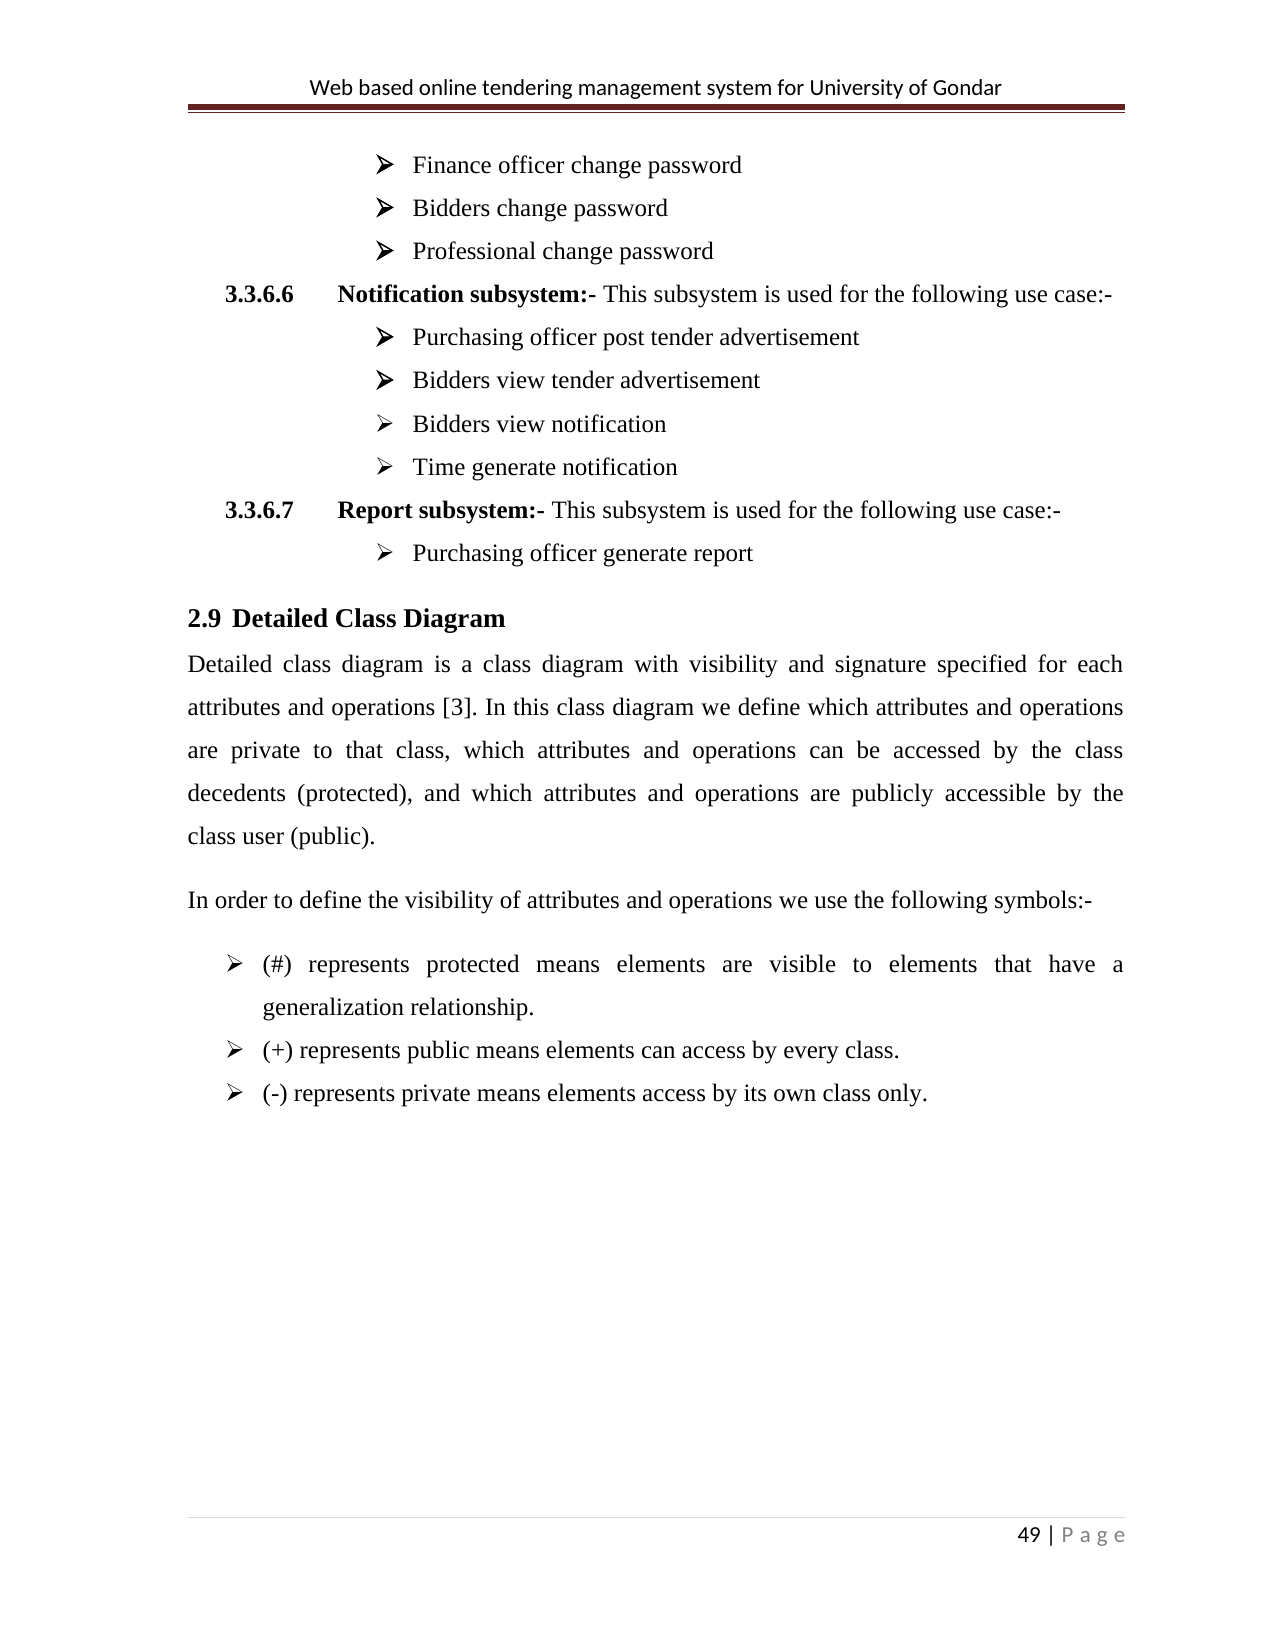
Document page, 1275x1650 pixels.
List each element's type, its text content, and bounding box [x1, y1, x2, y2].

text Detailed class diagram is a class diagram with visibility and signature specified for each attributes and operations [3]. In this class diagram we define which attributes and operations are private to that class, which attributes and operations can be accessed by the class decedents (protected), and which attributes and operations are publicly accessible by the class user (public). [187, 649, 1125, 850]
list (+) represents public means elements can access by every class. [225, 1035, 1125, 1064]
list Professional change password [375, 236, 1125, 265]
text In order to define the visibility of attributes and operations we use the following symbols:- [187, 885, 1125, 914]
list (#) represents protected means elements are visible to elements that have a generalization relationship. [225, 949, 1125, 1021]
subtitle Detailed Class Diagram [187, 602, 1125, 633]
list Bidders change password [375, 193, 1125, 222]
list Report subsystem:- This subsystem is used for the following use case:- [225, 495, 1125, 524]
list (-) represents private means elements access by its own class only. [225, 1078, 1125, 1107]
list Notification subsystem:- This subsystem is used for the following use case:- [225, 279, 1125, 308]
list Time generate notification [375, 452, 1125, 481]
list Bidders view tender advertisement [375, 366, 1125, 394]
list Purchasing officer post tender advertisement [375, 322, 1125, 351]
list Finance officer change password [375, 150, 1125, 179]
list Purchasing officer generate report [375, 538, 1125, 567]
list Bidders view notification [375, 409, 1125, 437]
